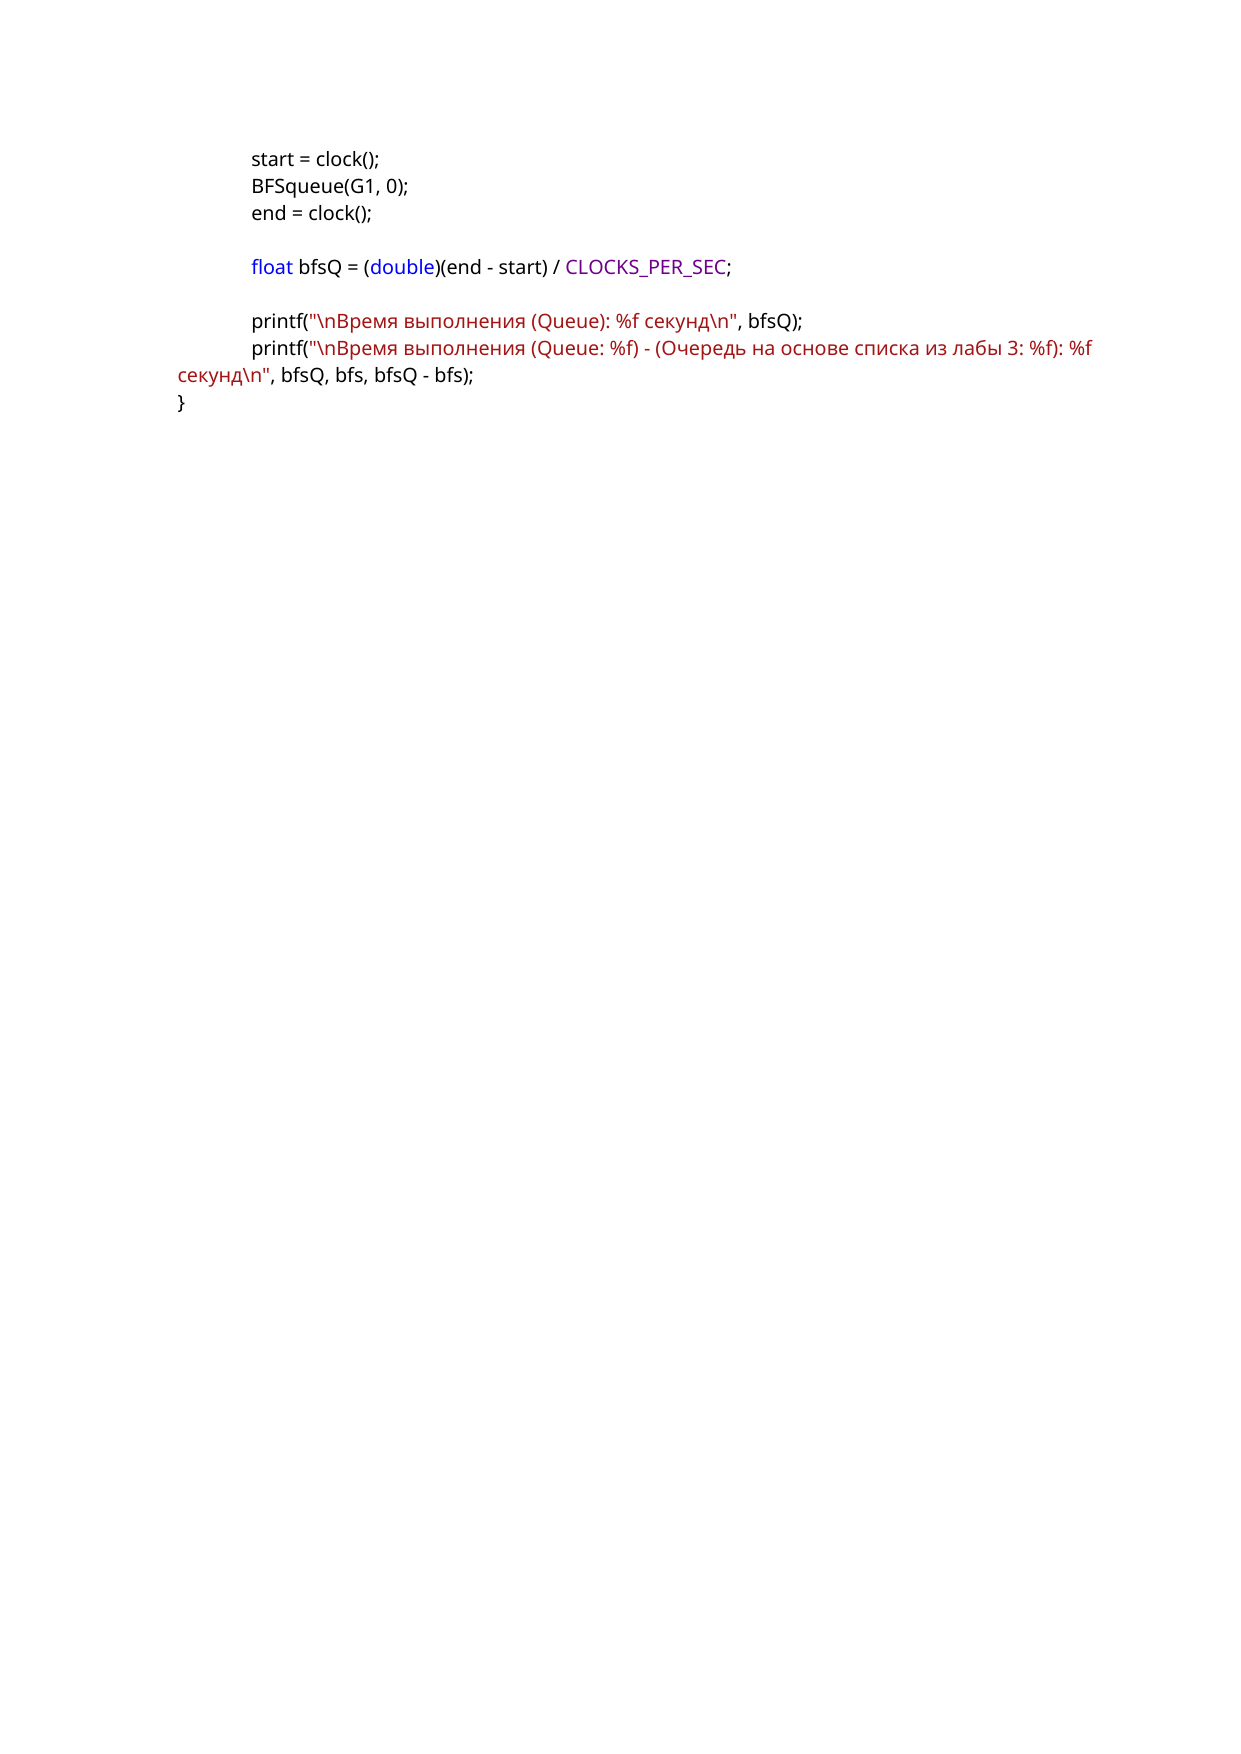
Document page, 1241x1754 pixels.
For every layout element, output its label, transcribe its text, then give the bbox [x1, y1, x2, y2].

text start = clock(); [177, 145, 1152, 172]
text } [177, 388, 1152, 415]
text printf("\nВремя выполнения (Queue): %f секунд\n", bfsQ); [177, 307, 1152, 334]
text end = clock(); [177, 199, 1152, 226]
text printf("\nВремя выполнения (Queue: %f) - (Очередь на основе списка из лабы 3: %f): %f секунд\n", bfsQ, bfs, bfsQ - bfs); [177, 334, 1152, 388]
text BFSqueue(G1, 0); [177, 172, 1152, 199]
text float bfsQ = (double)(end - start) / CLOCKS_PER_SEC; [177, 253, 1152, 280]
